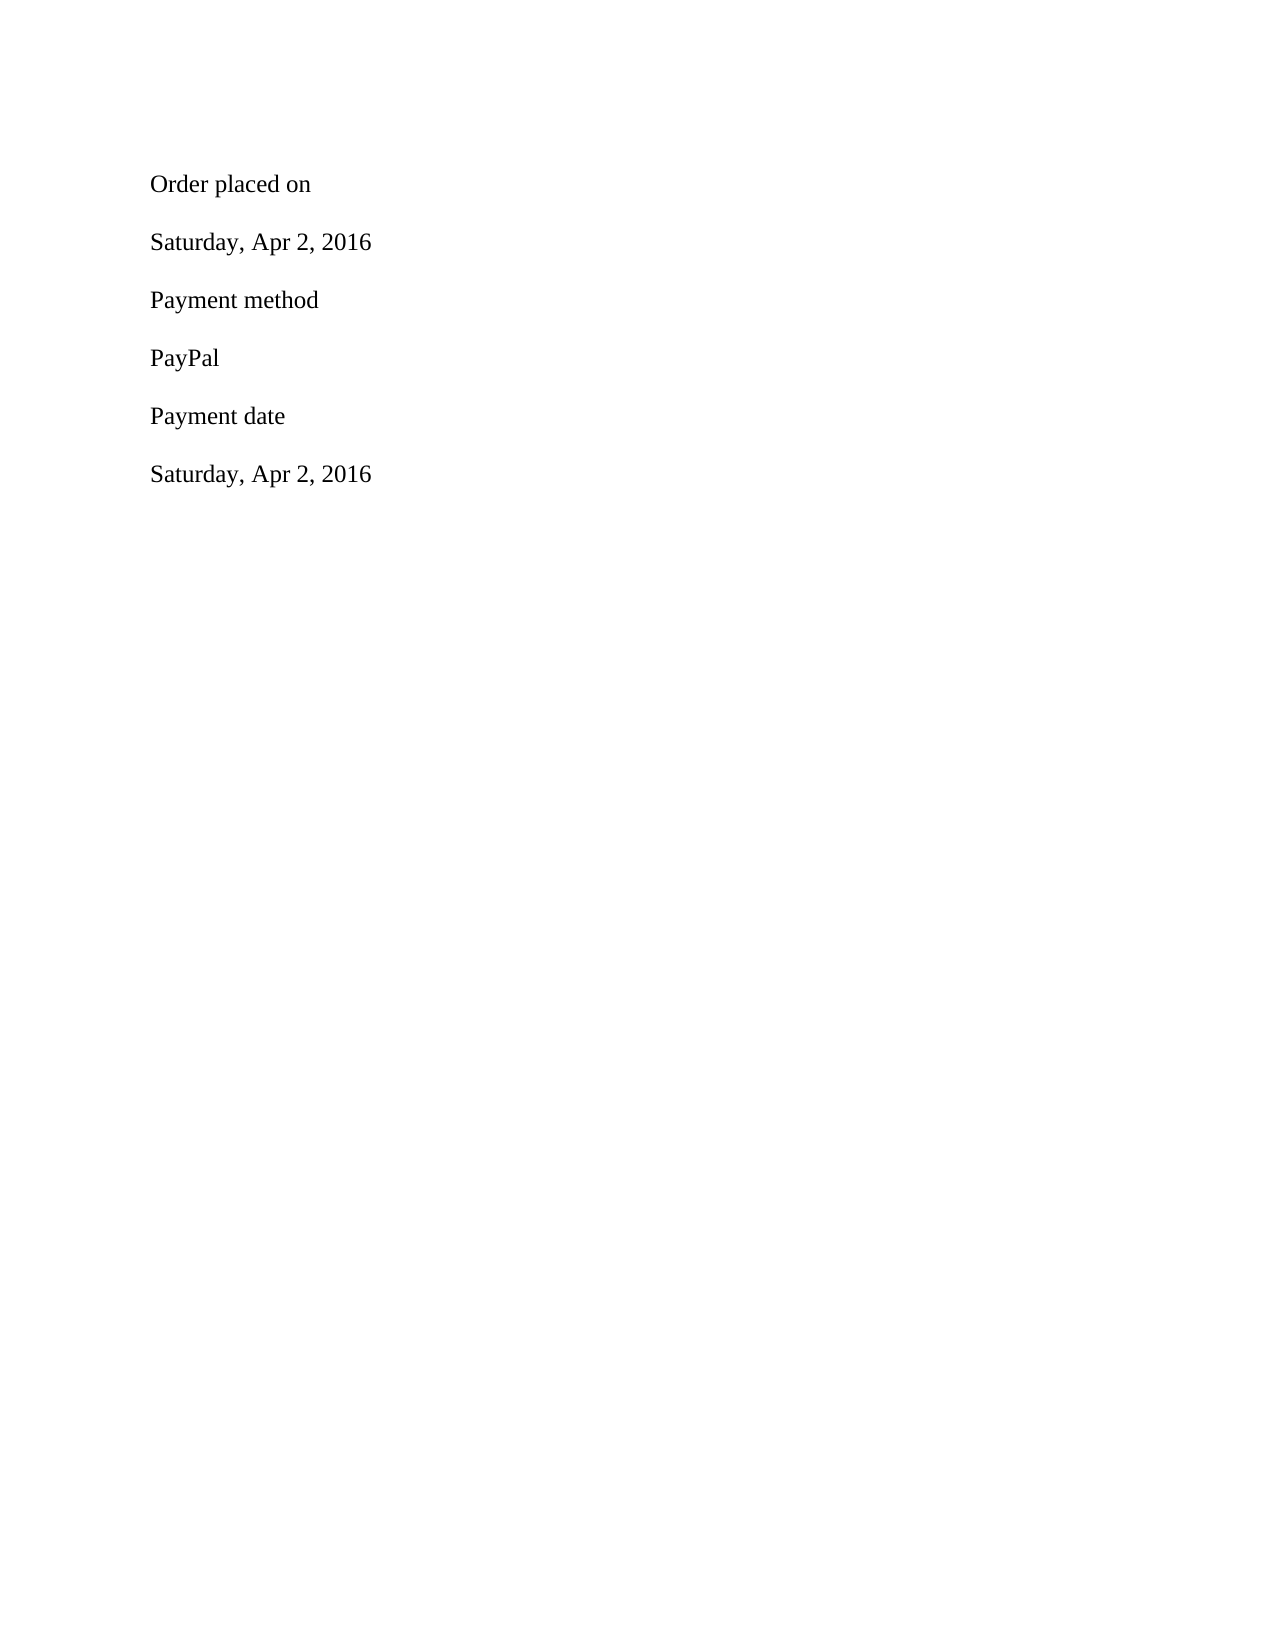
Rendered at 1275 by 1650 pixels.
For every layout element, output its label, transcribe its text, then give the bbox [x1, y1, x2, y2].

text Saturday, Apr 2, 2016 [150, 227, 1215, 256]
text PayPal [150, 343, 1215, 372]
text Payment method [150, 285, 1215, 314]
text Saturday, Apr 2, 2016 [150, 459, 1215, 487]
text Payment date [150, 401, 1215, 429]
text Order placed on [150, 169, 1215, 198]
